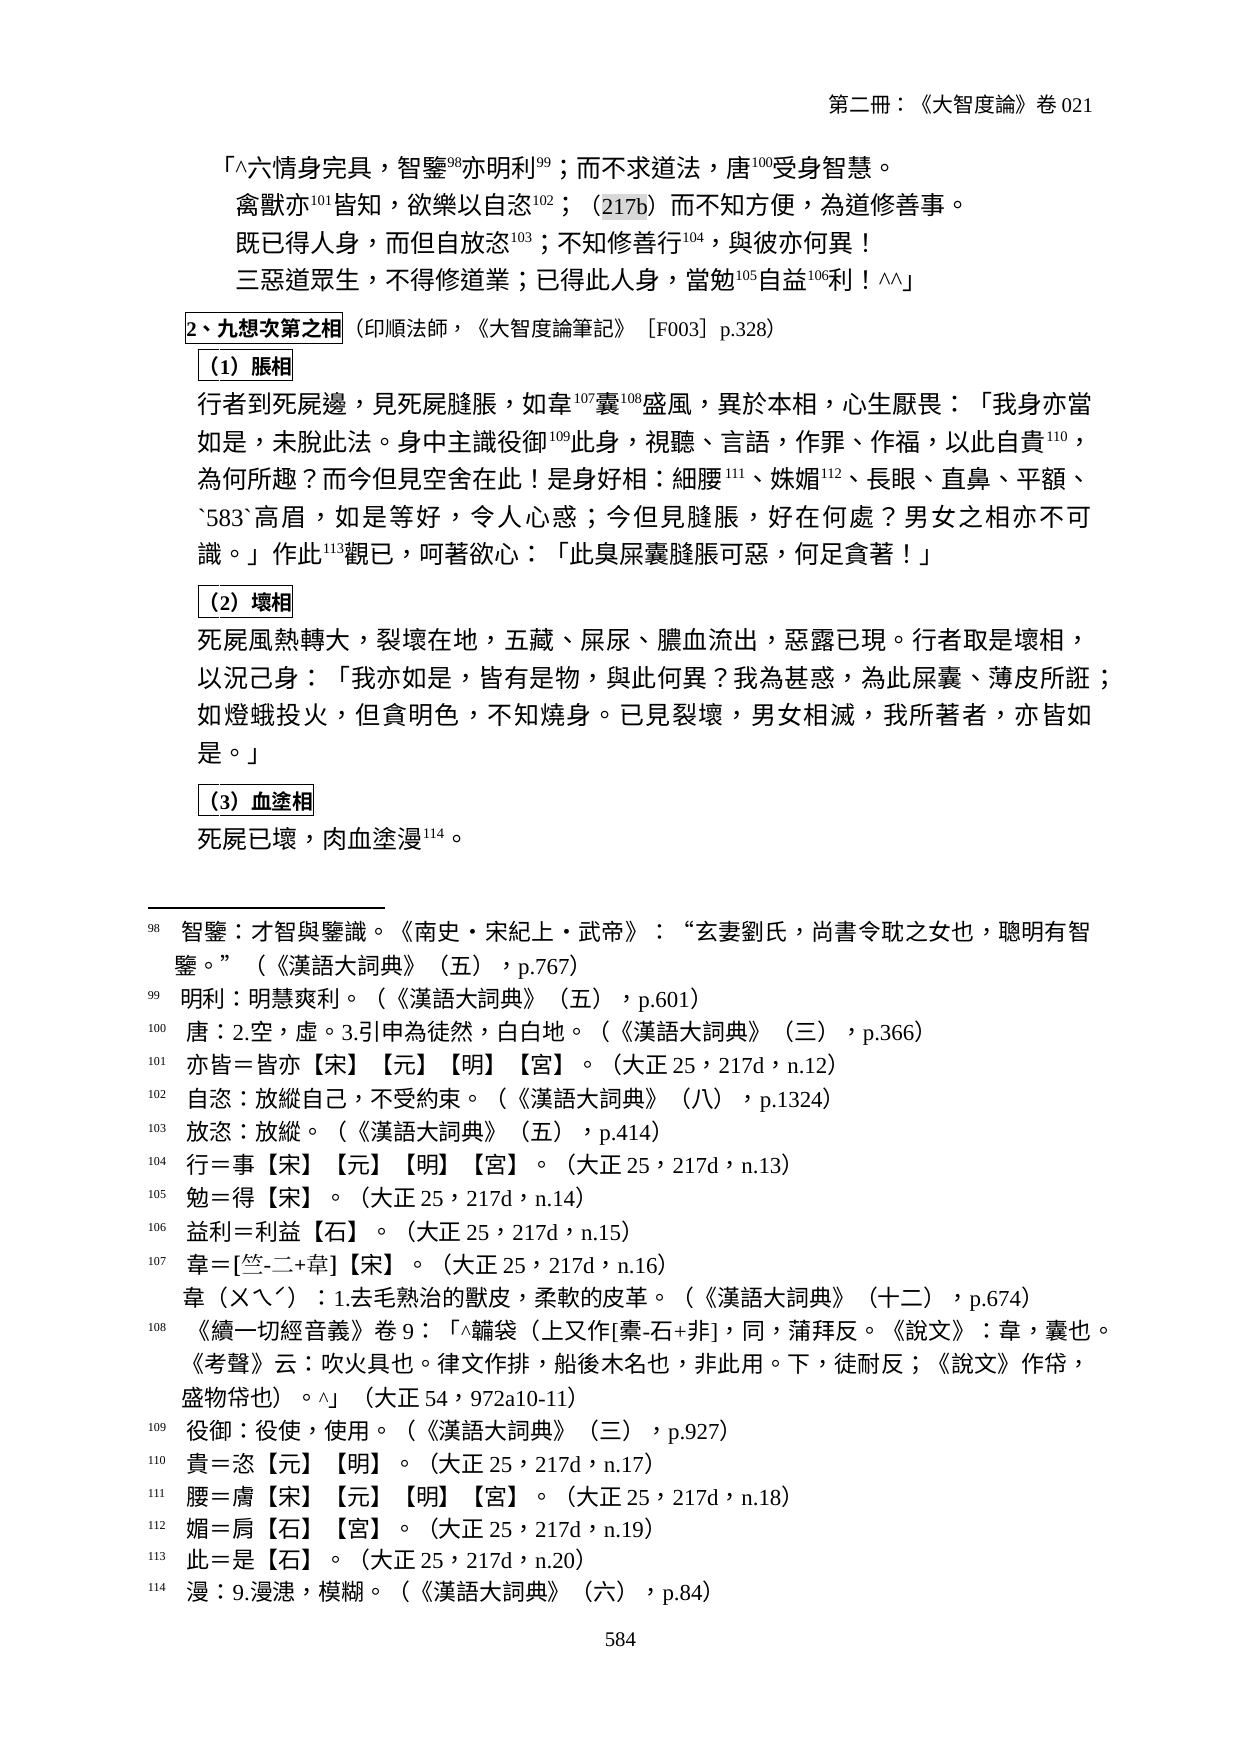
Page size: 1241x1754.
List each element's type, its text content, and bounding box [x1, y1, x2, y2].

text 禽獸亦皆知，欲樂以自恣；（217b）而不知方便，為道修善事。 [235, 185, 1092, 223]
text 死屍已壞，肉血塗漫。 [198, 819, 1092, 856]
text 死屍風熱轉大，裂壞在地，五藏、屎尿、膿血流出，惡露已現。行者取是壞相，以況己身：「我亦如是，皆有是物，與此何異？我為甚惑，為此屎囊、薄皮所誑；如燈蛾投火，但貪明色，不知燒身。已見裂壞，男女相滅，我所著者，亦皆如是。」 [198, 620, 1092, 770]
text 行者到死屍邊，見死屍膖脹，如韋囊盛風，異於本相，心生厭畏：「我身亦當如是，未脫此法。身中主識役御此身，視聽、言語，作罪、作福，以此自貴，為何所趣？而今但見空舍在此！是身好相：細腰、姝媚、長眼、直鼻、平額、`583`高眉，如是等好，令人心惑；今但見膖脹，好在何處？男女之相亦不可識。」作此觀已，呵著欲心：「此臭屎囊膖脹可惡，何足貪著！」 [198, 384, 1092, 571]
text 三惡道眾生，不得修道業；已得此人身，當勉自益利！^^」 [235, 260, 1092, 298]
text 既已得人身，而但自放恣；不知修善行，與彼亦何異！ [235, 223, 1092, 260]
text （1）脹相 [198, 346, 1092, 384]
text 「^六情身完具，智鑒亦明利；而不求道法，唐受身智慧。 [210, 148, 1092, 185]
text 2、九想次第之相（印順法師，《大智度論筆記》［F003］p.328） [185, 309, 1092, 346]
text （2）壞相 [198, 583, 1092, 620]
text （3）血塗相 [198, 781, 1092, 819]
